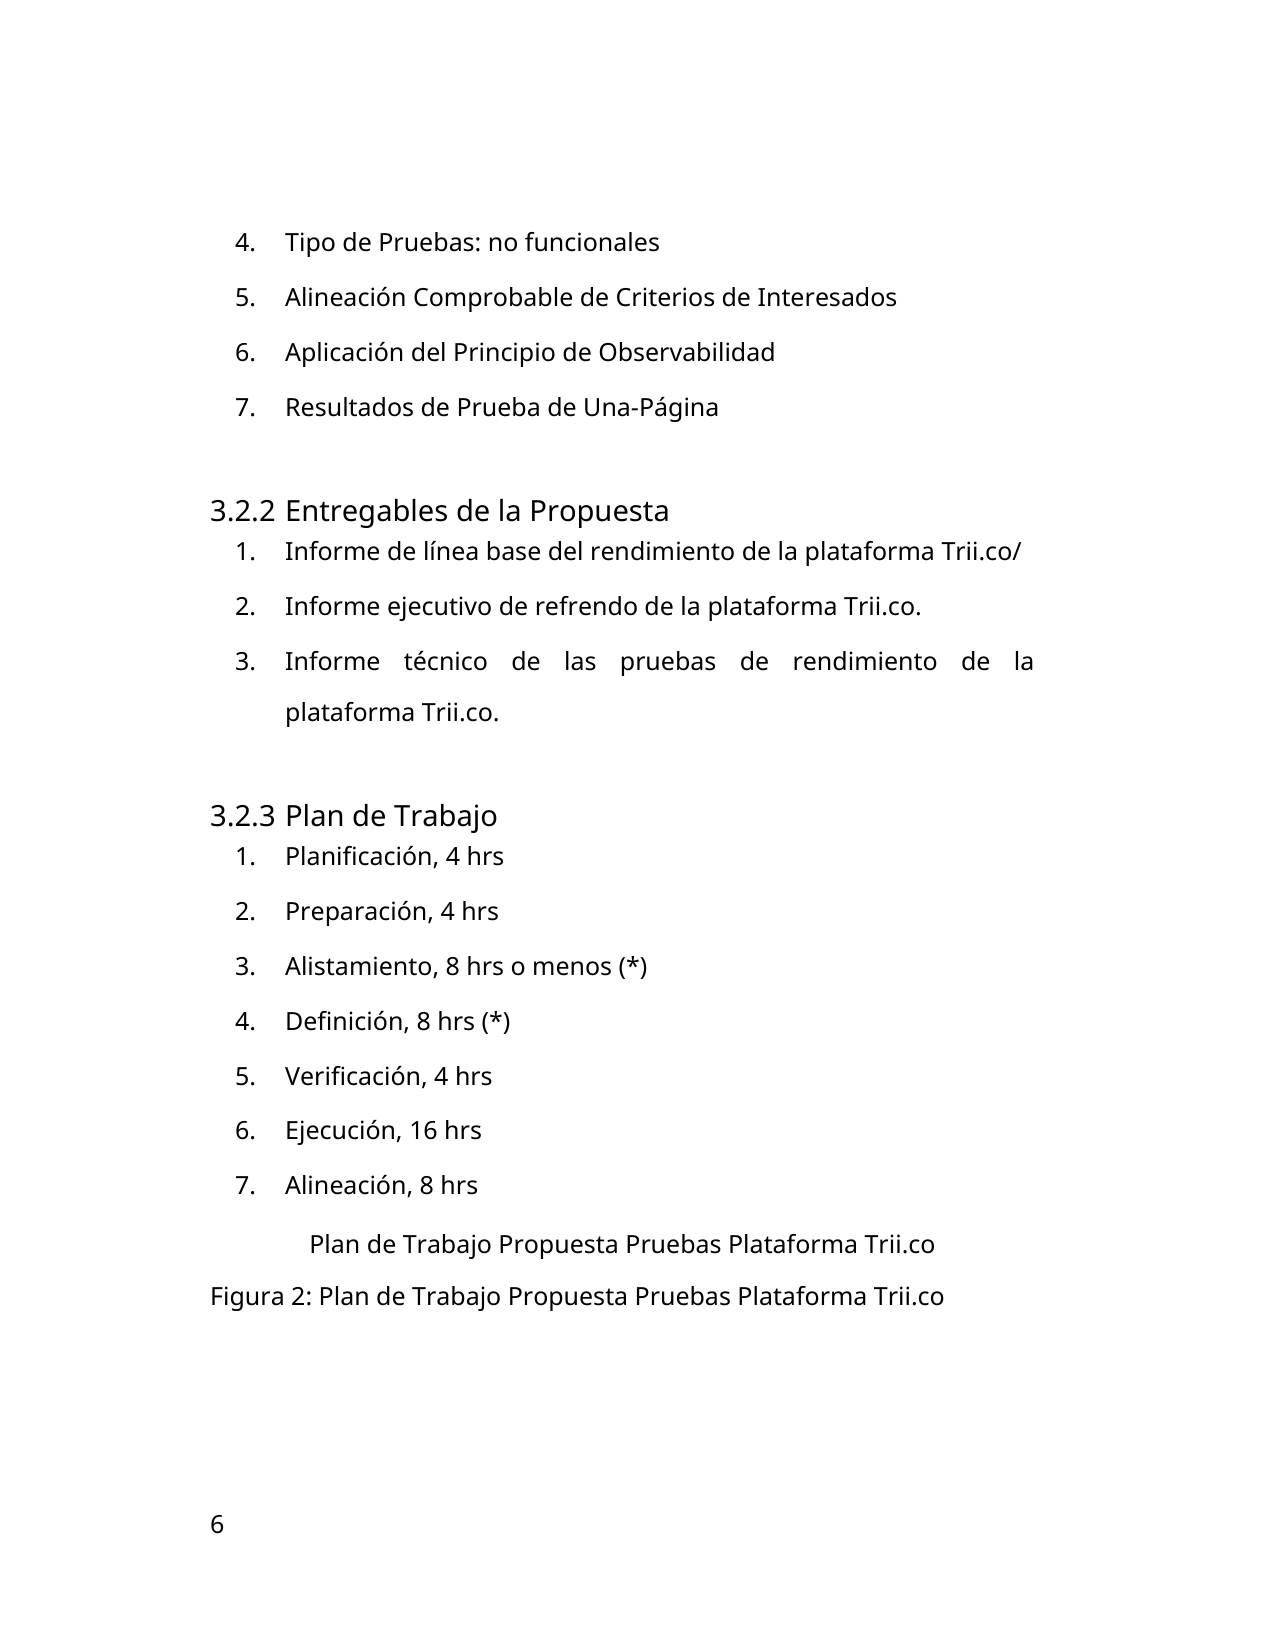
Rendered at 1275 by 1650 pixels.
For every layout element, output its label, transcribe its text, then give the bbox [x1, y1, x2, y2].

list Verificación, 4 hrs [235, 1058, 1035, 1092]
list Preparación, 4 hrs [235, 894, 1035, 928]
subtitle Entregables de la Propuesta [210, 490, 1035, 530]
list Informe técnico de las pruebas de rendimiento de la plataforma Trii.co. [235, 643, 1035, 728]
list Alistamiento, 8 hrs o menos (*) [235, 948, 1035, 983]
subtitle Plan de Trabajo [210, 796, 1035, 835]
text Figura 2: Plan de Trabajo Propuesta Pruebas Plataforma Trii.co [210, 1278, 1035, 1312]
list Ejecución, 16 hrs [235, 1113, 1035, 1147]
list Tipo de Pruebas: no funcionales [235, 225, 1035, 259]
list Informe ejecutivo de refrendo de la plataforma Trii.co. [235, 589, 1035, 623]
list Definición, 8 hrs (*) [235, 1003, 1035, 1037]
list Resultados de Prueba de Una-Página [235, 389, 1035, 423]
list Aplicación del Principio de Observabilidad [235, 334, 1035, 369]
list Planificación, 4 hrs [235, 839, 1035, 873]
list Alineación, 8 hrs [235, 1168, 1035, 1202]
list Informe de línea base del rendimiento de la plataforma Trii.co/ [235, 534, 1035, 568]
table_header Plan de Trabajo Propuesta Pruebas Plataforma Trii.co [210, 1223, 1035, 1278]
list Alineación Comprobable de Criterios de Interesados [235, 280, 1035, 314]
